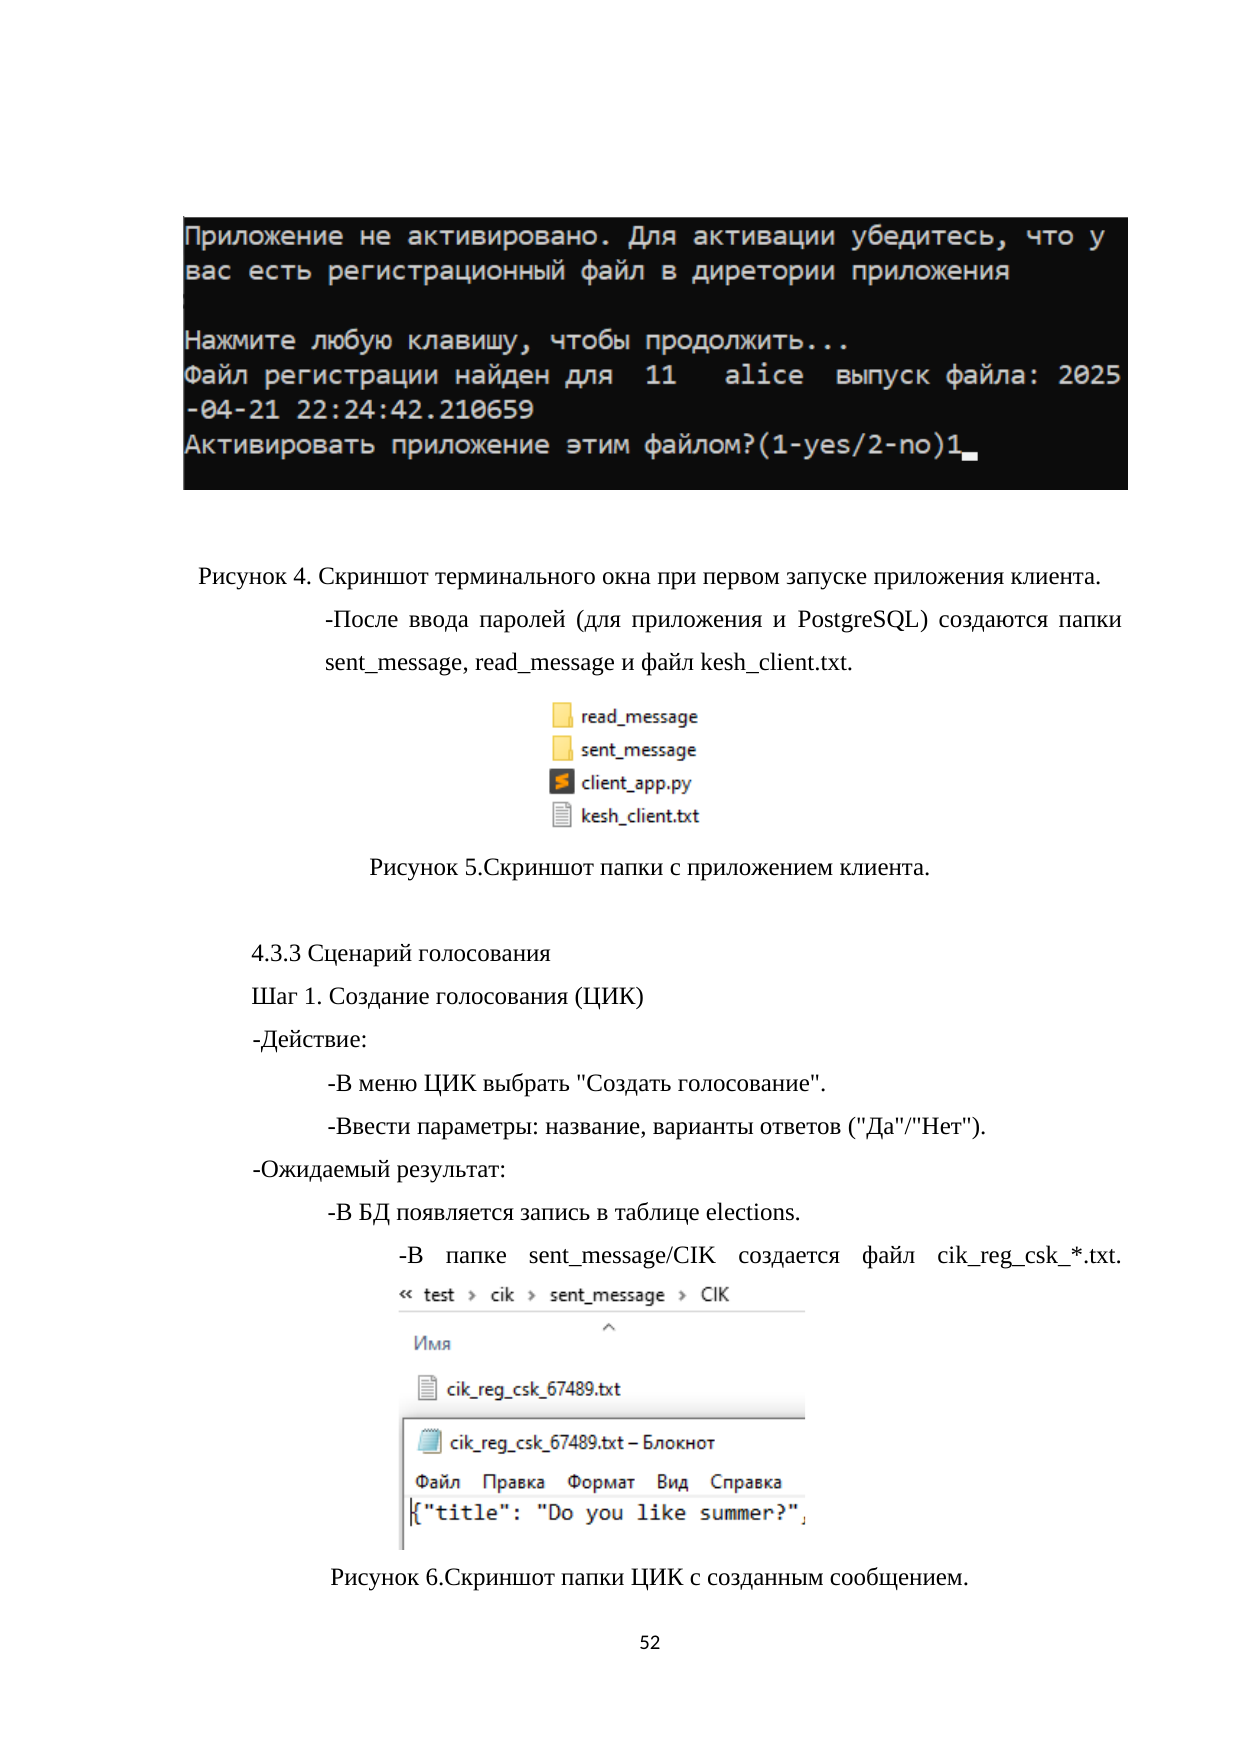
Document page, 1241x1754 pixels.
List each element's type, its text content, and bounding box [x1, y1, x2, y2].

picture [546, 690, 723, 840]
text Рисунок 4. Скриншот терминального окна при первом запуске приложения клиента. [177, 561, 1122, 590]
text -В меню ЦИК выбрать "Создать голосование". [327, 1068, 1122, 1096]
text 4.3.3 Сценарий голосования [177, 938, 1122, 967]
text Шаг 1. Создание голосования (ЦИК) [177, 981, 1122, 1010]
list -После ввода паролей (для приложения и PostgreSQL) создаются папки sent_message, read_message и файл kesh_client.txt. [325, 604, 1122, 676]
text -В БД появляется запись в таблице elections. [327, 1197, 1122, 1226]
picture [398, 1281, 806, 1550]
text Рисунок 5.Скриншот папки с приложением клиента. [177, 852, 1122, 881]
text -Ожидаемый результат: [252, 1154, 1122, 1183]
text -Действие: [252, 1024, 1122, 1053]
text -Ввести параметры: название, варианты ответов ("Да"/"Нет"). [327, 1111, 1122, 1139]
picture [183, 216, 1128, 490]
text Рисунок 6.Скриншот папки ЦИК с созданным сообщением. [177, 1562, 1122, 1591]
